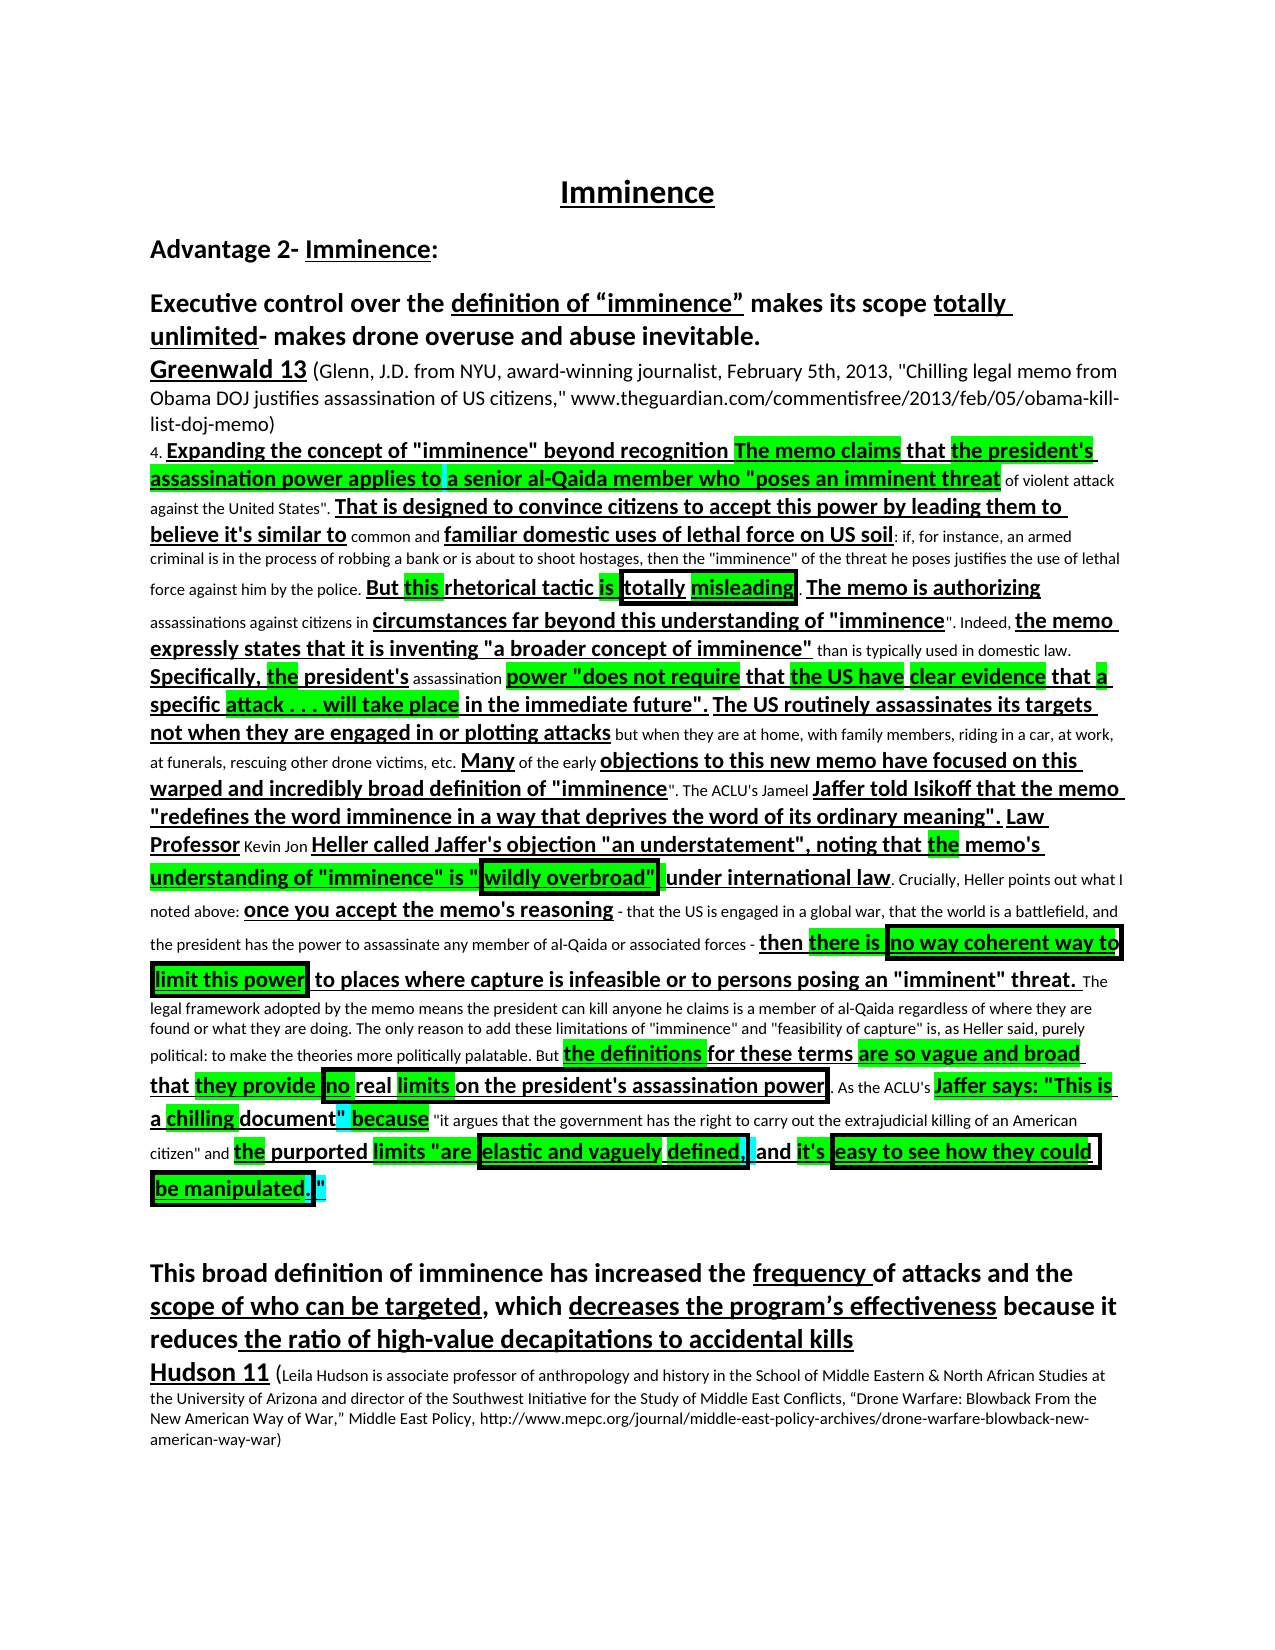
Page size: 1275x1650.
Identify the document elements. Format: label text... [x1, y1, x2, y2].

text Hudson 11 (Leila Hudson is associate professor of anthropology and history in the School of Middle Eastern & North African Studies at the University of Arizona and director of the Southwest Initiative for the Study of Middle East Conflicts, “Drone Warfare: Blowback From the New American Way of War,” Middle East Policy, http://www.mepc.org/journal/middle-east-policy-archives/drone-warfare-blowback-new-american-way-war) [150, 1355, 1125, 1449]
subtitle Executive control over the definition of “imminence” makes its scope totally unlimited- makes drone overuse and abuse inevitable. [150, 286, 1125, 352]
text 4. Expanding the concept of "imminence" beyond recognition The memo claims that the president's assassination power applies to a senior al-Qaida member who "poses an imminent threat of violent attack against the United States". That is designed to convince citizens to accept this power by leading them to believe it's similar to common and familiar domestic uses of lethal force on US soil: if, for instance, an armed criminal is in the process of robbing a bank or is about to shoot hostages, then the "imminence" of the threat he poses justifies the use of lethal force against him by the police. But this rhetorical tactic is totally misleading. The memo is authorizing assassinations against citizens in circumstances far beyond this understanding of "imminence". Indeed, the memo expressly states that it is inventing "a broader concept of imminence" than is typically used in domestic law. Specifically, the president's assassination power "does not require that the US have clear evidence that a specific attack . . . will take place in the immediate future". The US routinely assassinates its targets not when they are engaged in or plotting attacks but when they are at home, with family members, riding in a car, at work, at funerals, rescuing other drone victims, etc. Many of the early objections to this new memo have focused on this warped and incredibly broad definition of "imminence". The ACLU's Jameel Jaffer told Isikoff that the memo "redefines the word imminence in a way that deprives the word of its ordinary meaning". Law Professor Kevin Jon Heller called Jaffer's objection "an understatement", noting that the memo's understanding of "imminence" is "wildly overbroad" under international law. Crucially, Heller points out what I noted above: once you accept the memo's reasoning - that the US is engaged in a global war, that the world is a battlefield, and the president has the power to assassinate any member of al-Qaida or associated forces - then there is no way coherent way to limit this power to places where capture is infeasible or to persons posing an "imminent" threat. The legal framework adopted by the memo means the president can kill anyone he claims is a member of al-Qaida regardless of where they are found or what they are doing. The only reason to add these limitations of "imminence" and "feasibility of capture" is, as Heller said, purely political: to make the theories more politically palatable. But the definitions for these terms are so vague and broad that they provide no real limits on the president's assassination power. As the ACLU's Jaffer says: "This is a chilling document" because "it argues that the government has the right to carry out the extrajudicial killing of an American citizen" and the purported limits "are elastic and vaguely defined, and it's easy to see how they could be manipulated." [150, 436, 1125, 1207]
text Greenwald 13 (Glenn, J.D. from NYU, award-winning journalist, February 5th, 2013, "Chilling legal memo from Obama DOJ justifies assassination of US citizens," www.theguardian.com/commentisfree/2013/feb/05/obama-kill-list-doj-memo) [150, 352, 1125, 436]
subtitle Advantage 2- Imminence: [150, 232, 1125, 265]
subtitle Imminence [150, 171, 1125, 212]
subtitle This broad definition of imminence has increased the frequency of attacks and the scope of who can be targeted, which decreases the program’s effectiveness because it reduces the ratio of high-value decapitations to accidental kills [150, 1256, 1125, 1355]
